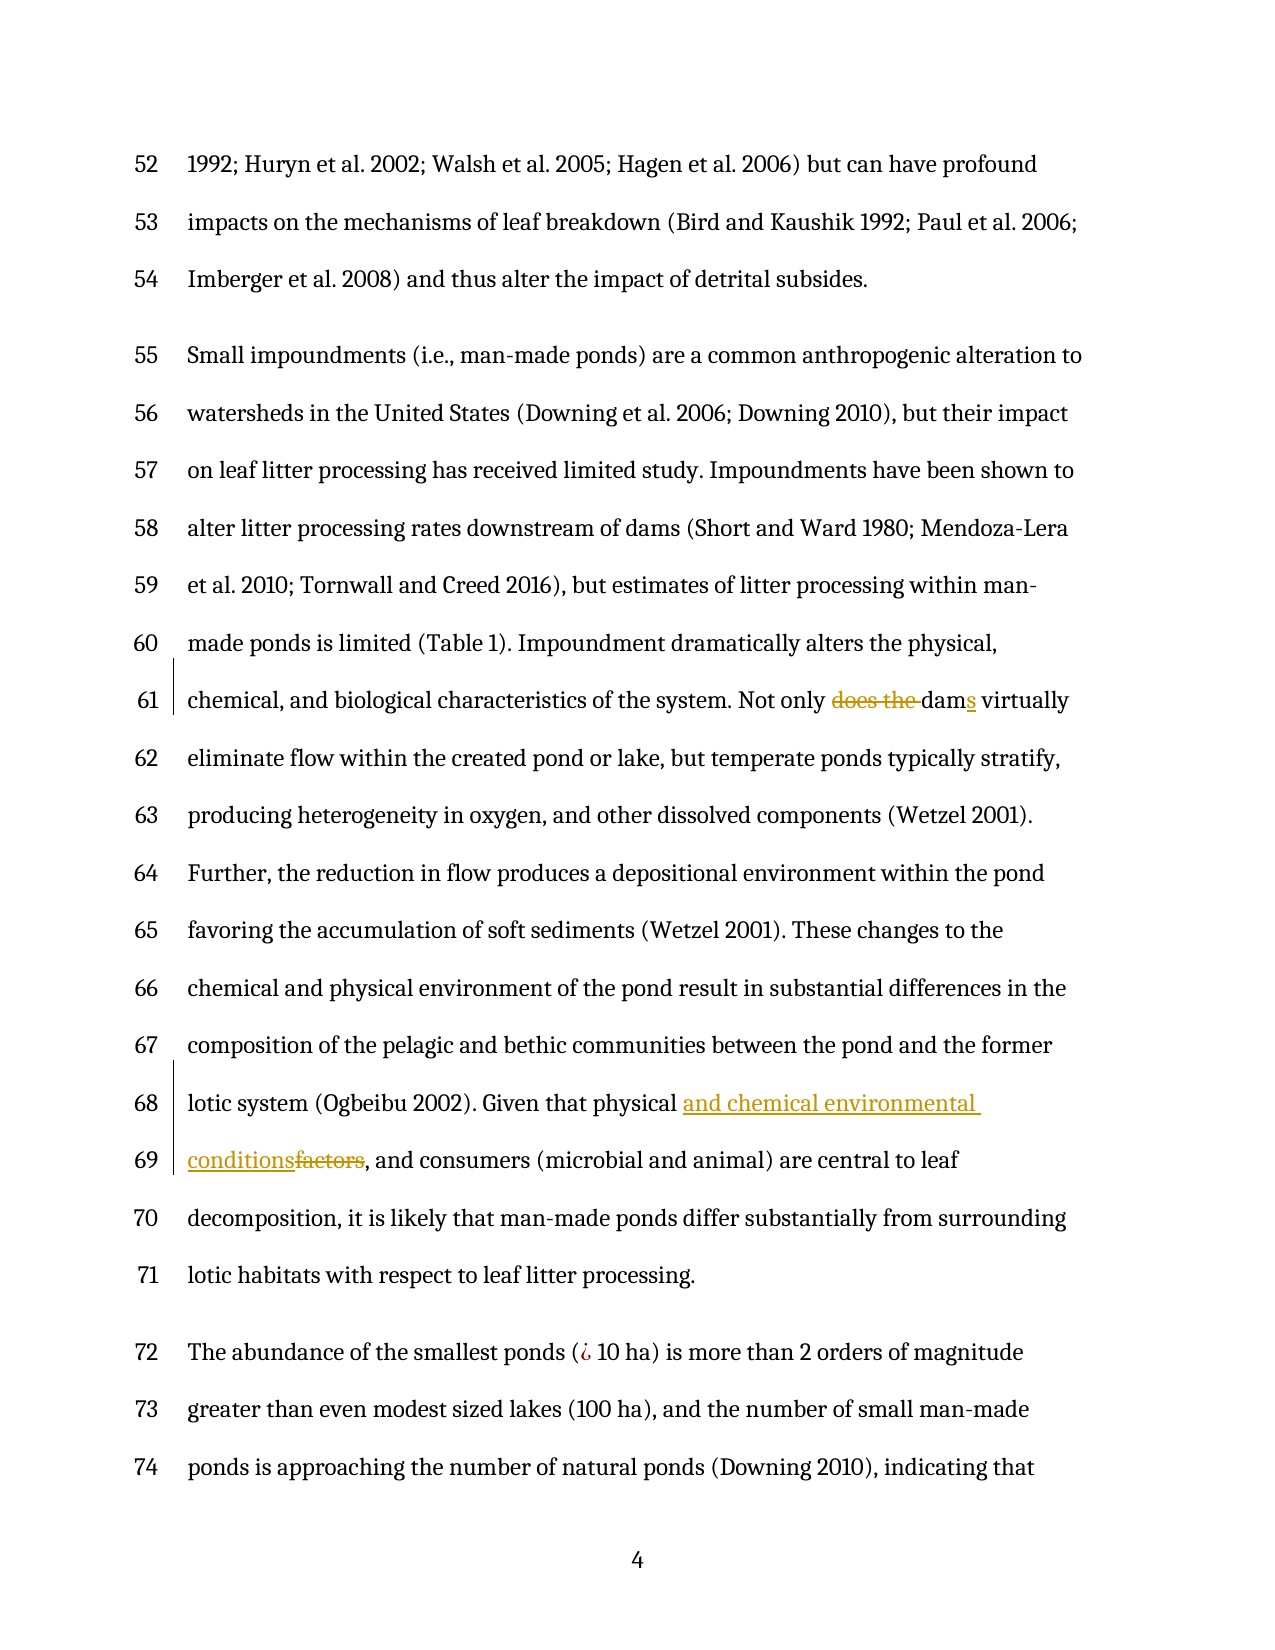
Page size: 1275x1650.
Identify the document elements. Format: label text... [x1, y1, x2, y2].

text Small impoundments (i.e., man-made ponds) are a common anthropogenic alteration to watersheds in the United States (Downing et al. 2006; Downing 2010), but their impact on leaf litter processing has received limited study. Impoundments have been shown to alter litter processing rates downstream of dams (Short and Ward 1980; Mendoza-Lera et al. 2010; Tornwall and Creed 2016), but estimates of litter processing within man-made ponds is limited (Table 1). Impoundment dramatically alters the physical, chemical, and biological characteristics of the system. Not only dam virtually eliminate flow within the created pond or lake, but temperate ponds typically stratify, producing heterogeneity in oxygen, and other dissolved components (Wetzel 2001). Further, the reduction in flow produces a depositional environment within the pond favoring the accumulation of soft sediments (Wetzel 2001). These changes to the chemical and physical environment of the pond result in substantial differences in the composition of the pelagic and bethic communities between the pond and the former lotic system (Ogbeibu 2002). Given that physical , and consumers (microbial and animal) are central to leaf decomposition, it is likely that man-made ponds differ substantially from surrounding lotic habitats with respect to leaf litter processing. [187, 341, 1087, 1290]
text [187, 1337, 1087, 1481]
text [187, 150, 1087, 294]
